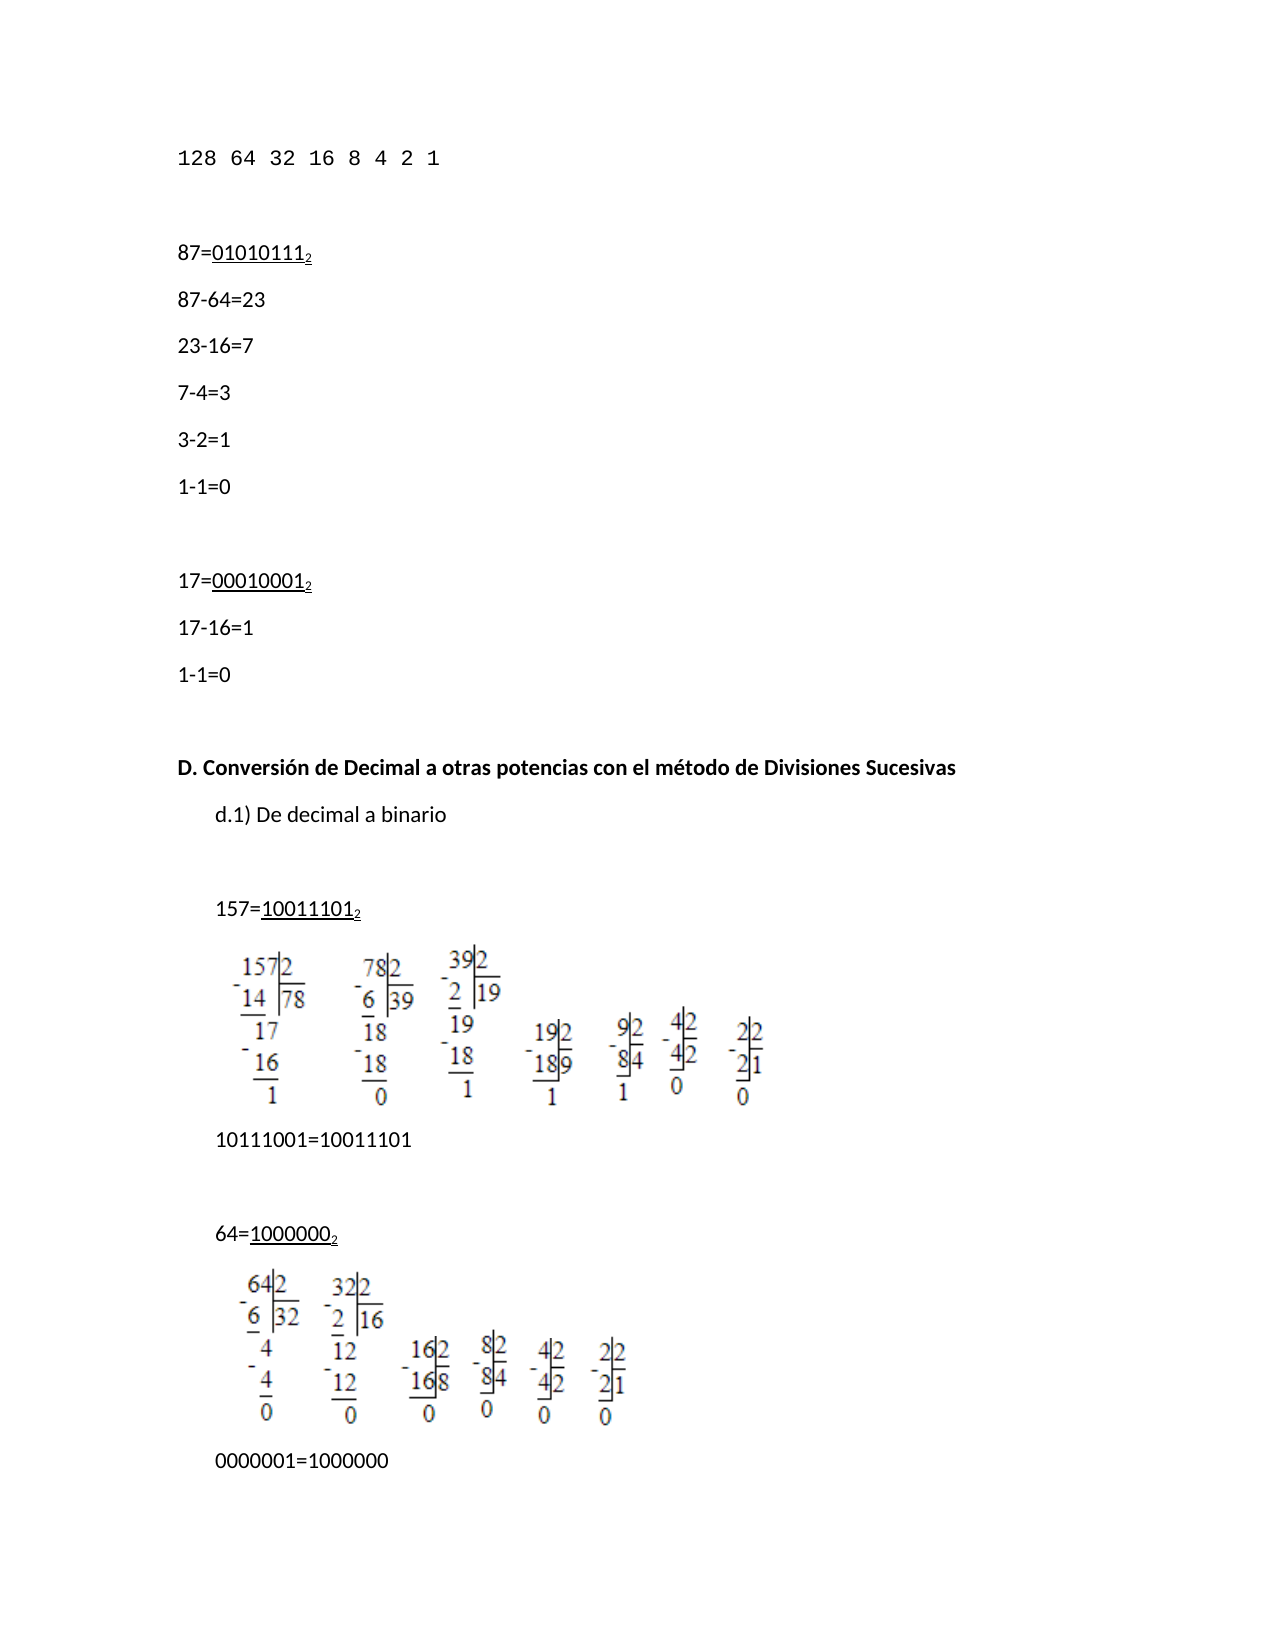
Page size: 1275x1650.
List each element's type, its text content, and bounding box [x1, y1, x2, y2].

text D. Conversión de Decimal a otras potencias con el método de Divisiones Sucesivas [177, 753, 1098, 782]
text 1-1=0 [177, 472, 1098, 500]
text 128 64 32 16 8 4 2 1 [177, 148, 1098, 172]
picture [511, 1019, 596, 1107]
text 17=000100012 [177, 566, 1098, 594]
picture [654, 1005, 715, 1107]
text 7-4=3 [177, 378, 1098, 407]
picture [214, 944, 318, 1107]
picture [323, 950, 431, 1107]
text 157=100111012 [215, 894, 1098, 922]
text 87=010101112 [177, 238, 1098, 266]
text d.1) De decimal a binario [215, 800, 1098, 828]
text 64=10000002 [215, 1219, 1098, 1247]
text 0000001=1000000 [215, 1446, 1098, 1474]
picture [214, 1266, 634, 1427]
text 1-1=0 [177, 660, 1098, 688]
text 17-16=1 [177, 613, 1098, 641]
picture [436, 941, 507, 1107]
text 10111001=10011101 [215, 1126, 1098, 1153]
text 3-2=1 [177, 425, 1098, 453]
text 87-64=23 [177, 285, 1098, 313]
picture [601, 1003, 650, 1107]
picture [719, 1016, 779, 1107]
text 23-16=7 [177, 332, 1098, 360]
